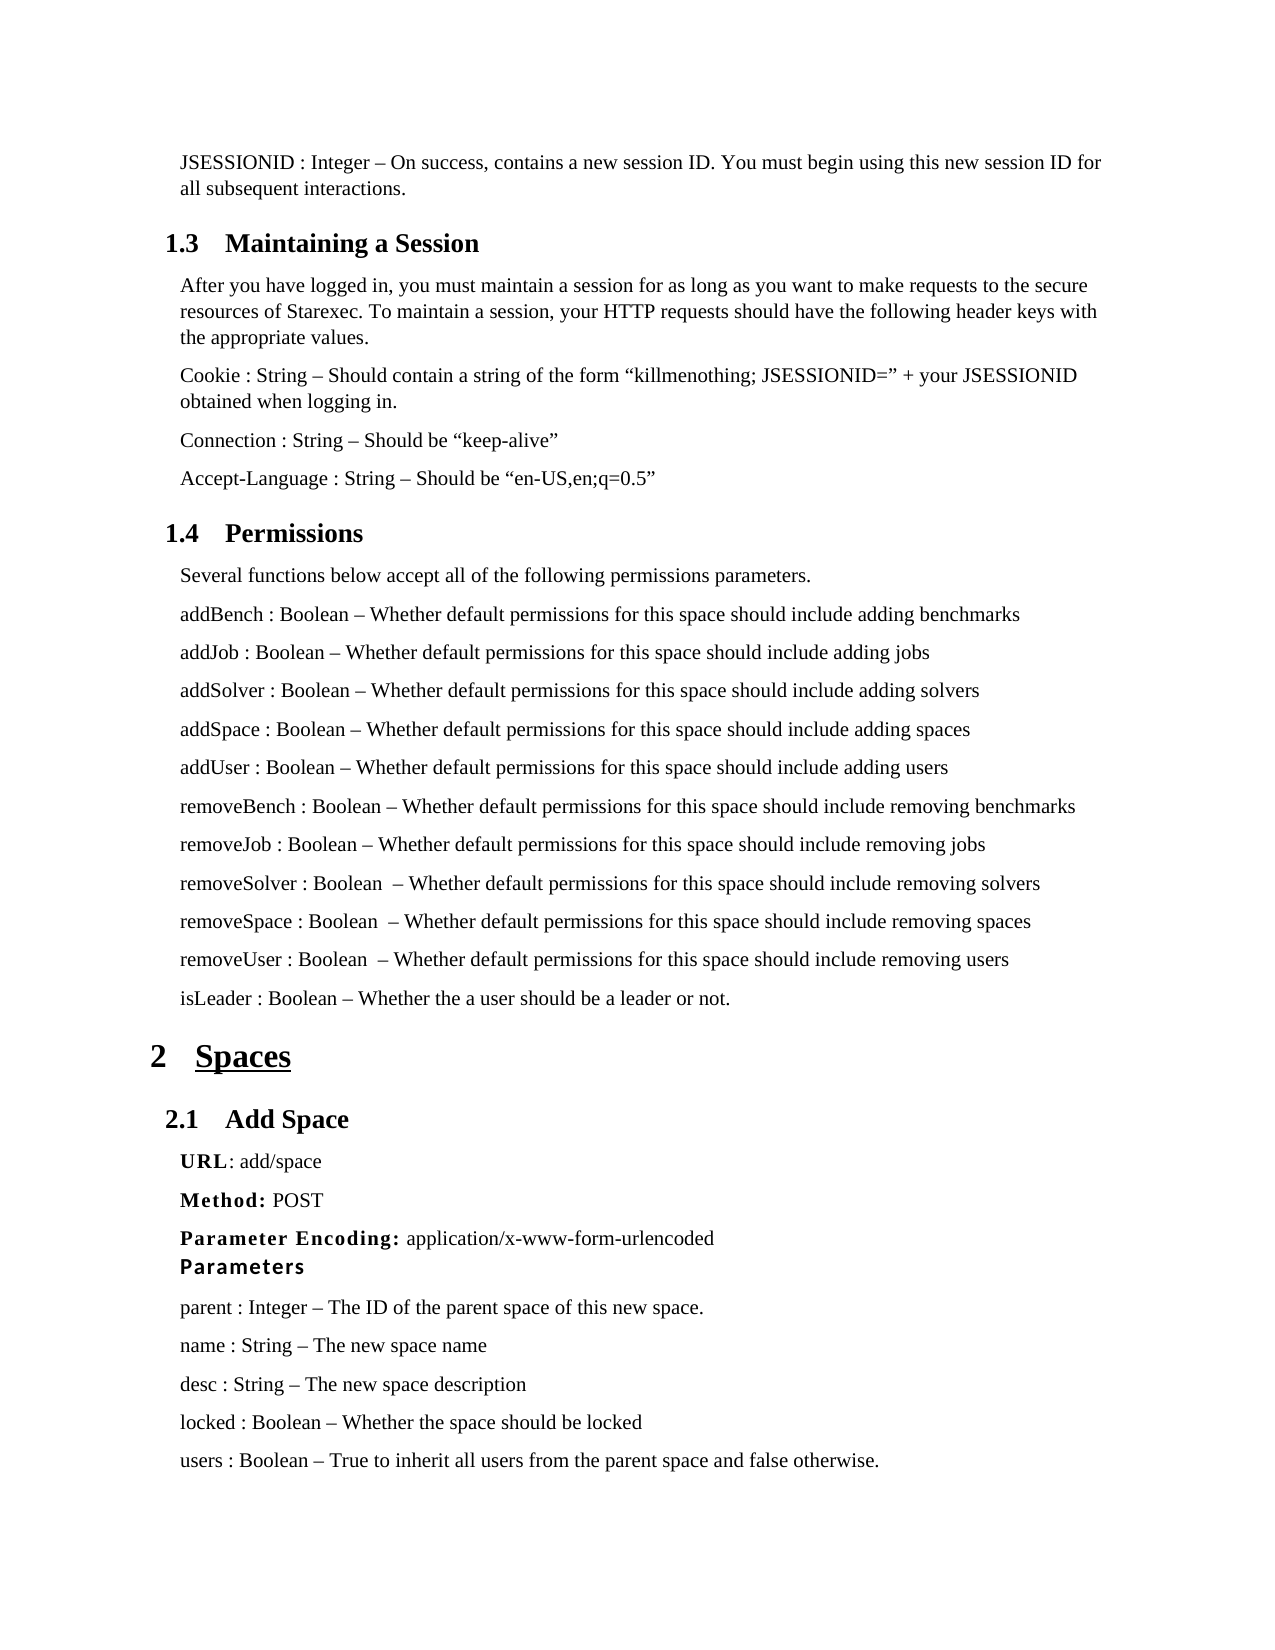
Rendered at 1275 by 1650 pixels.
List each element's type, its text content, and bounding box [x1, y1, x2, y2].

text desc : String – The new space description [180, 1372, 1125, 1396]
text URL: add/space [180, 1149, 1125, 1173]
text removeJob : Boolean – Whether default permissions for this space should include removing jobs [180, 832, 1125, 856]
text users : Boolean – True to inherit all users from the parent space and false otherwise. [180, 1448, 1125, 1472]
text isLeader : Boolean – Whether the a user should be a leader or not. [180, 986, 1125, 1010]
text Parameter Encoding: application/x-www-form-urlencoded [180, 1226, 1125, 1250]
text removeSolver : Boolean – Whether default permissions for this space should include removing solvers [180, 871, 1125, 894]
text Connection : String – Should be “keep-alive” [180, 428, 1125, 452]
text Accept-Language : String – Should be “en-US,en;q=0.5” [180, 466, 1125, 490]
text addUser : Boolean – Whether default permissions for this space should include adding users [180, 755, 1125, 779]
subtitle Spaces [150, 1037, 1125, 1075]
text addSpace : Boolean – Whether default permissions for this space should include adding spaces [180, 717, 1125, 741]
subtitle Parameters [180, 1252, 1125, 1280]
text addJob : Boolean – Whether default permissions for this space should include adding jobs [180, 640, 1125, 664]
text Cookie : String – Should contain a string of the form “killmenothing; JSESSIONID=” + your JSESSIONID obtained when logging in. [180, 363, 1125, 413]
text parent : Integer – The ID of the parent space of this new space. [180, 1295, 1125, 1319]
subtitle Add Space [165, 1103, 1125, 1134]
text Several functions below accept all of the following permissions parameters. [180, 563, 1125, 587]
text JSESSIONID : Integer – On success, contains a new session ID. You must begin using this new session ID for all subsequent interactions. [180, 150, 1125, 200]
subtitle Permissions [165, 517, 1125, 548]
text Method: POST [180, 1188, 1125, 1212]
text addBench : Boolean – Whether default permissions for this space should include adding benchmarks [180, 601, 1125, 626]
text removeBench : Boolean – Whether default permissions for this space should include removing benchmarks [180, 794, 1125, 818]
text locked : Boolean – Whether the space should be locked [180, 1410, 1125, 1434]
text removeSpace : Boolean – Whether default permissions for this space should include removing spaces [180, 909, 1125, 933]
text After you have logged in, you must maintain a session for as long as you want to make requests to the secure resources of Starexec. To maintain a session, your HTTP requests should have the following header keys with the appropriate values. [180, 273, 1125, 349]
text addSolver : Boolean – Whether default permissions for this space should include adding solvers [180, 678, 1125, 702]
subtitle Maintaining a Session [165, 227, 1125, 258]
text name : String – The new space name [180, 1333, 1125, 1357]
text removeUser : Boolean – Whether default permissions for this space should include removing users [180, 947, 1125, 971]
